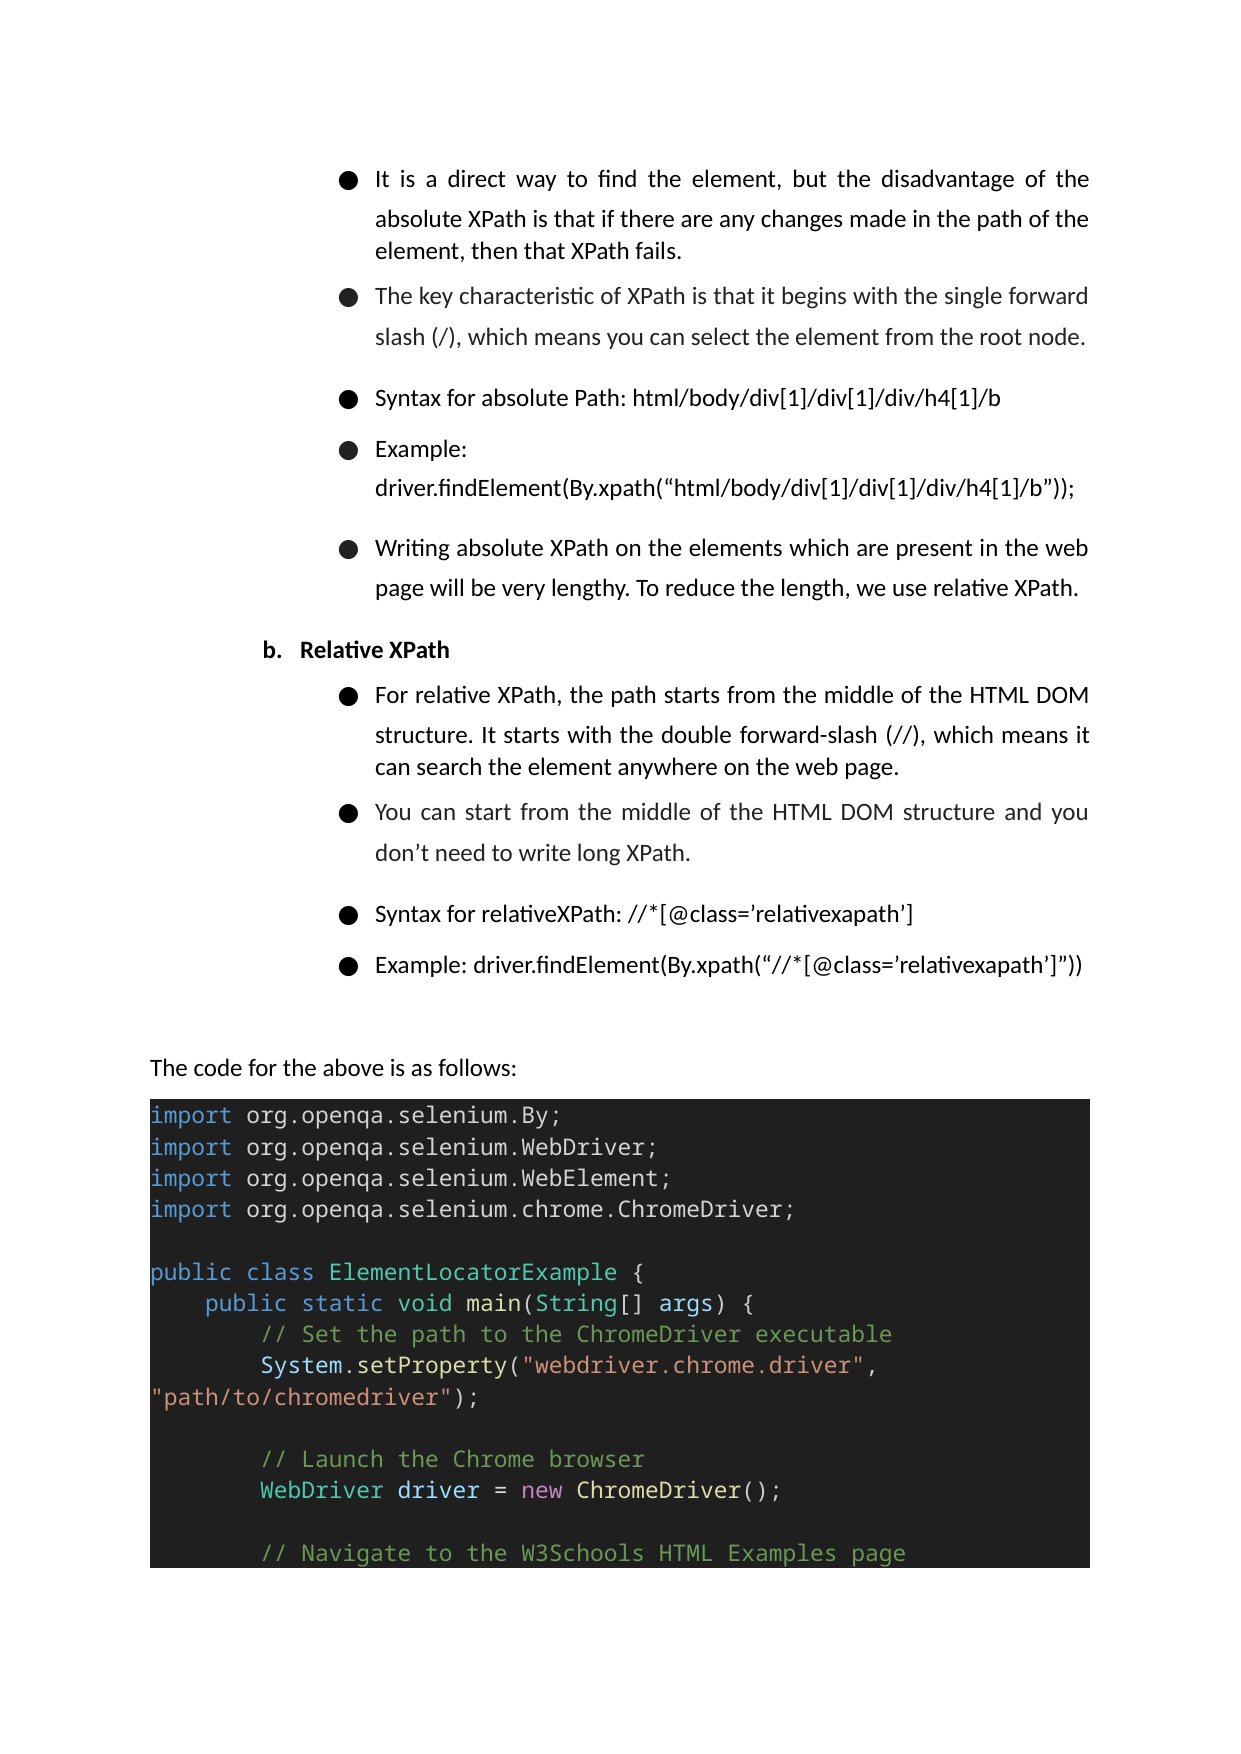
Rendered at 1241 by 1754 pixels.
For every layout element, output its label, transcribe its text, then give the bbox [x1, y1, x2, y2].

text import org.openqa.selenium.chrome.ChromeDriver; [150, 1193, 1090, 1224]
text // Navigate to the W3Schools HTML Examples page [150, 1537, 1090, 1568]
list Example: driver.findElement(By.xpath(“html/body/div[1]/div[1]/div/h4[1]/b”)); [337, 421, 1090, 503]
text WebDriver driver = new ChromeDriver(); [150, 1474, 1090, 1505]
text import org.openqa.selenium.WebDriver; [150, 1130, 1090, 1162]
list Example: driver.findElement(By.xpath(“//*[@class=’relativexapath’]”)) [337, 937, 1090, 988]
text System.setProperty("webdriver.chrome.driver", "path/to/chromedriver"); [150, 1349, 1090, 1412]
list Syntax for absolute Path: html/body/div[1]/div[1]/div/h4[1]/b [337, 369, 1090, 421]
text // Launch the Chrome browser [150, 1443, 1090, 1474]
list For relative XPath, the path starts from the middle of the HTML DOM structure. It starts with the double forward-slash (//), which means it can search the element anywhere on the web page. [337, 666, 1090, 782]
list Syntax for relativeXPath: //*[@class=’relativexapath’] [337, 886, 1090, 937]
text The code for the above is as follows: [150, 1052, 1090, 1082]
list Relative XPath [262, 634, 1090, 664]
text import org.openqa.selenium.WebElement; [150, 1162, 1090, 1193]
list You can start from the middle of the HTML DOM structure and you don’t need to write long XPath. [337, 784, 1090, 867]
text import org.openqa.selenium.By; [150, 1099, 1090, 1130]
text public class ElementLocatorExample { [150, 1255, 1090, 1287]
text public static void main(String[] args) { [150, 1287, 1090, 1318]
list It is a direct way to find the element, but the disadvantage of the absolute XPath is that if there are any changes made in the path of the element, then that XPath fails. [337, 150, 1090, 266]
text // Set the path to the ChromeDriver executable [150, 1318, 1090, 1349]
list The key characteristic of XPath is that it begins with the single forward slash (/), which means you can select the element from the root node. [337, 268, 1090, 351]
list Writing absolute XPath on the elements which are present in the web page will be very lengthy. To reduce the length, we use relative XPath. [337, 519, 1090, 603]
